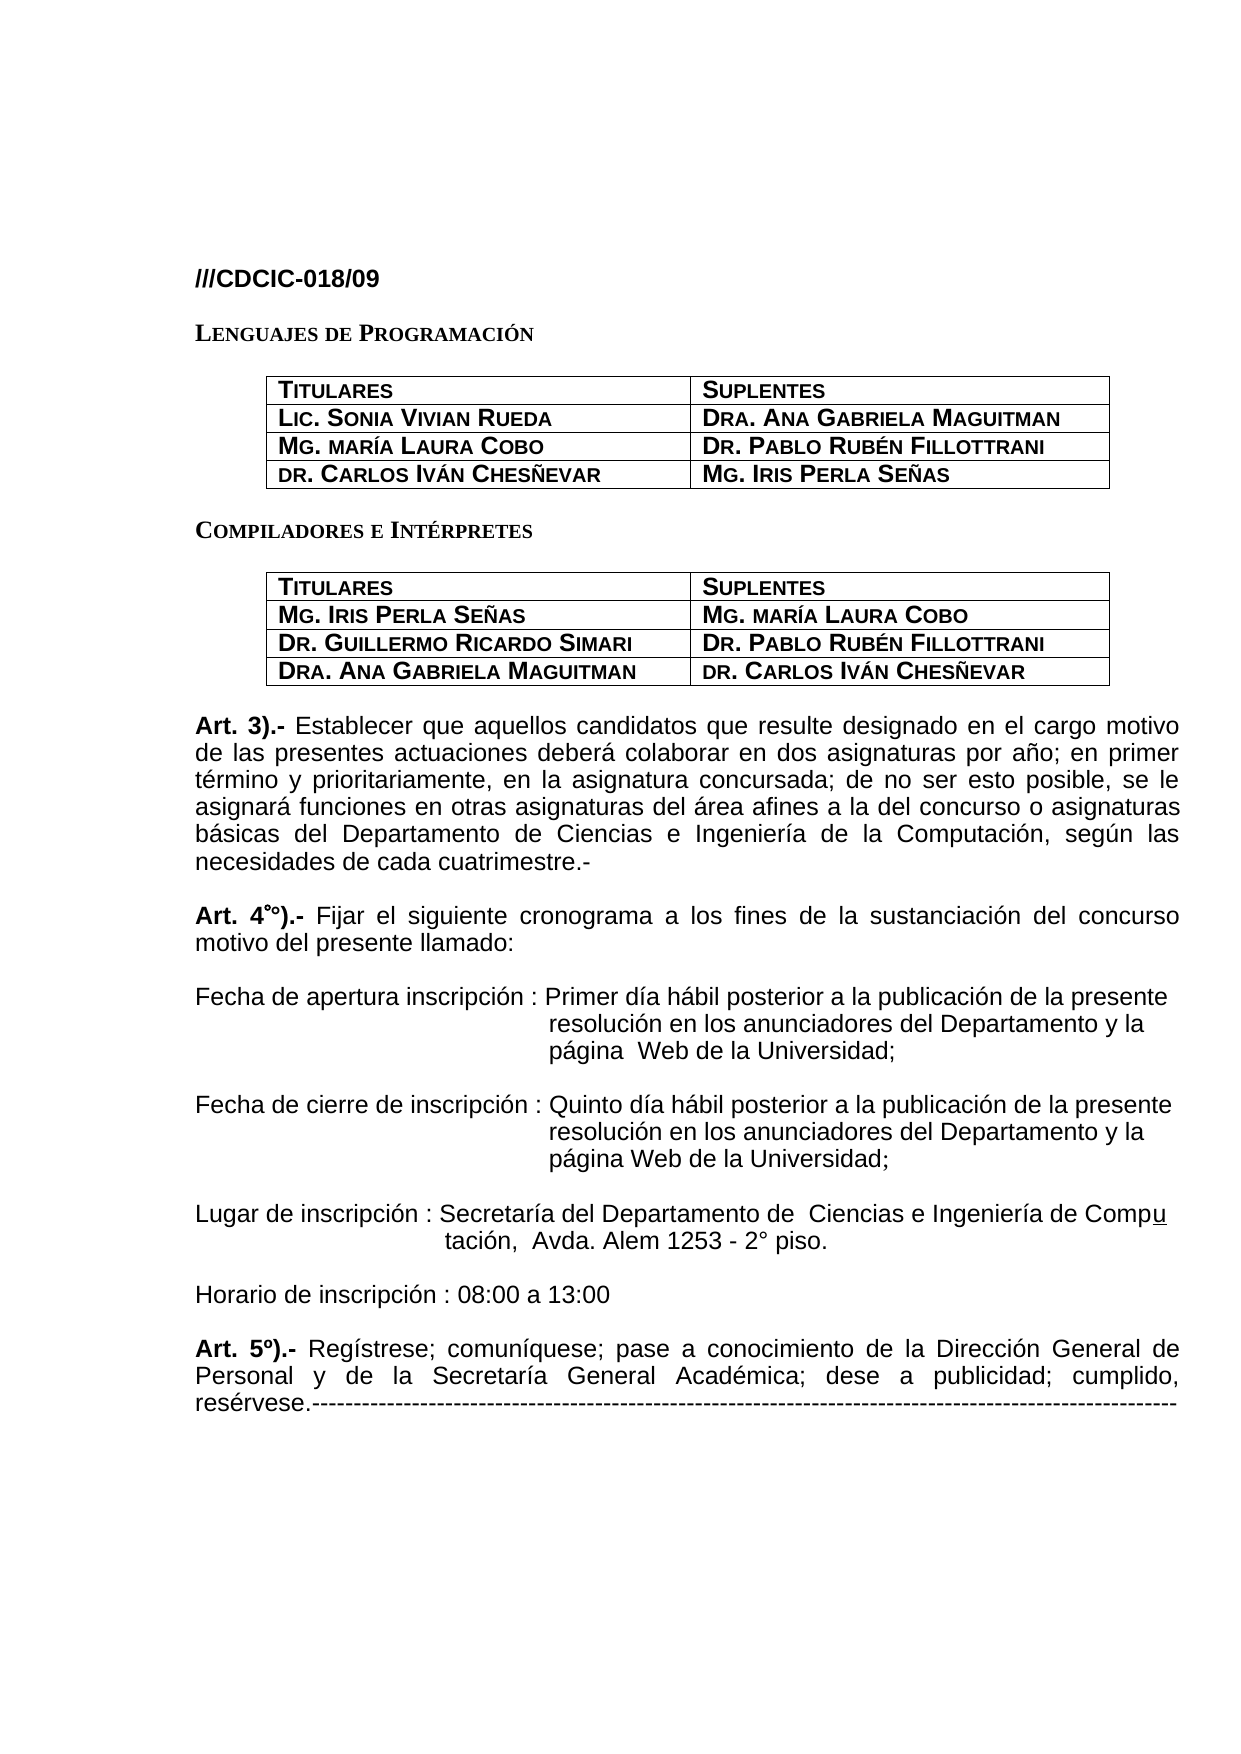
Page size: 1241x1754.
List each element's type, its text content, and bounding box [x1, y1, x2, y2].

table_cell Mg. maría Laura Cobo [267, 433, 690, 460]
table_cell Mg. Iris Perla Señas [691, 461, 1109, 488]
table_header Suplentes [691, 573, 1109, 600]
table_header Titulares [267, 573, 690, 600]
text Art. 4°).- Fijar el siguiente cronograma a los fines de la sustanciación del concurso motivo del presente llamado: [195, 902, 1181, 957]
text resolución en los anunciadores del Departamento y la [195, 1011, 1181, 1038]
table_cell Lic. Sonia Vivian Rueda [267, 405, 690, 432]
text página Web de la Universidad; [195, 1038, 1181, 1065]
subtitle Compiladores e Intérpretes [195, 516, 1181, 543]
text Lugar de inscripción : Secretaría del Departamento de Ciencias e Ingeniería de Compu [195, 1200, 1181, 1227]
table_cell Dr. Pablo Rubén Fillottrani [691, 433, 1109, 460]
table_cell Mg. Iris Perla Señas [267, 601, 690, 628]
table_cell Dr. Pablo Rubén Fillottrani [691, 630, 1109, 657]
table_cell Dra. Ana Gabriela Maguitman [267, 658, 690, 685]
text resolución en los anunciadores del Departamento y la [195, 1119, 1181, 1146]
text página Web de la Universidad; [195, 1146, 1181, 1173]
table_cell dr. Carlos Iván Chesñevar [691, 658, 1109, 685]
table_header Suplentes [691, 377, 1109, 404]
table_cell Mg. maría Laura Cobo [691, 601, 1109, 628]
text Art. 5º).- Regístrese; comuníquese; pase a conocimiento de la Dirección General de Personal y de la Secretaría General Académica; dese a publicidad; cumplido, resérvese.-------------------------------------------------------------------------------------------------------- [195, 1336, 1181, 1417]
text Fecha de apertura inscripción : Primer día hábil posterior a la publicación de la presente [195, 984, 1181, 1011]
table_cell Dra. Ana Gabriela Maguitman [691, 405, 1109, 432]
table_cell dr. Carlos Iván Chesñevar [267, 461, 690, 488]
table_header Titulares [267, 377, 690, 404]
text Fecha de cierre de inscripción : Quinto día hábil posterior a la publicación de la presente [195, 1092, 1181, 1119]
table_cell Dr. Guillermo Ricardo Simari [267, 630, 690, 657]
text tación, Avda. Alem 1253 - 2° piso. [195, 1227, 1181, 1254]
subtitle ///CDCIC-018/09 [195, 266, 1181, 293]
text Art. 3).- Establecer que aquellos candidatos que resulte designado en el cargo motivo de las presentes actuaciones deberá colaborar en dos asignaturas por año; en primer término y prioritariamente, en la asignatura concursada; de no ser esto posible, se le asignará funciones en otras asignaturas del área afines a la del concurso o asignaturas básicas del Departamento de Ciencias e Ingeniería de la Computación, según las necesidades de cada cuatrimestre.- [195, 713, 1181, 875]
subtitle Lenguajes de Programación [195, 320, 1181, 347]
text Horario de inscripción : 08:00 a 13:00 [195, 1282, 1181, 1309]
